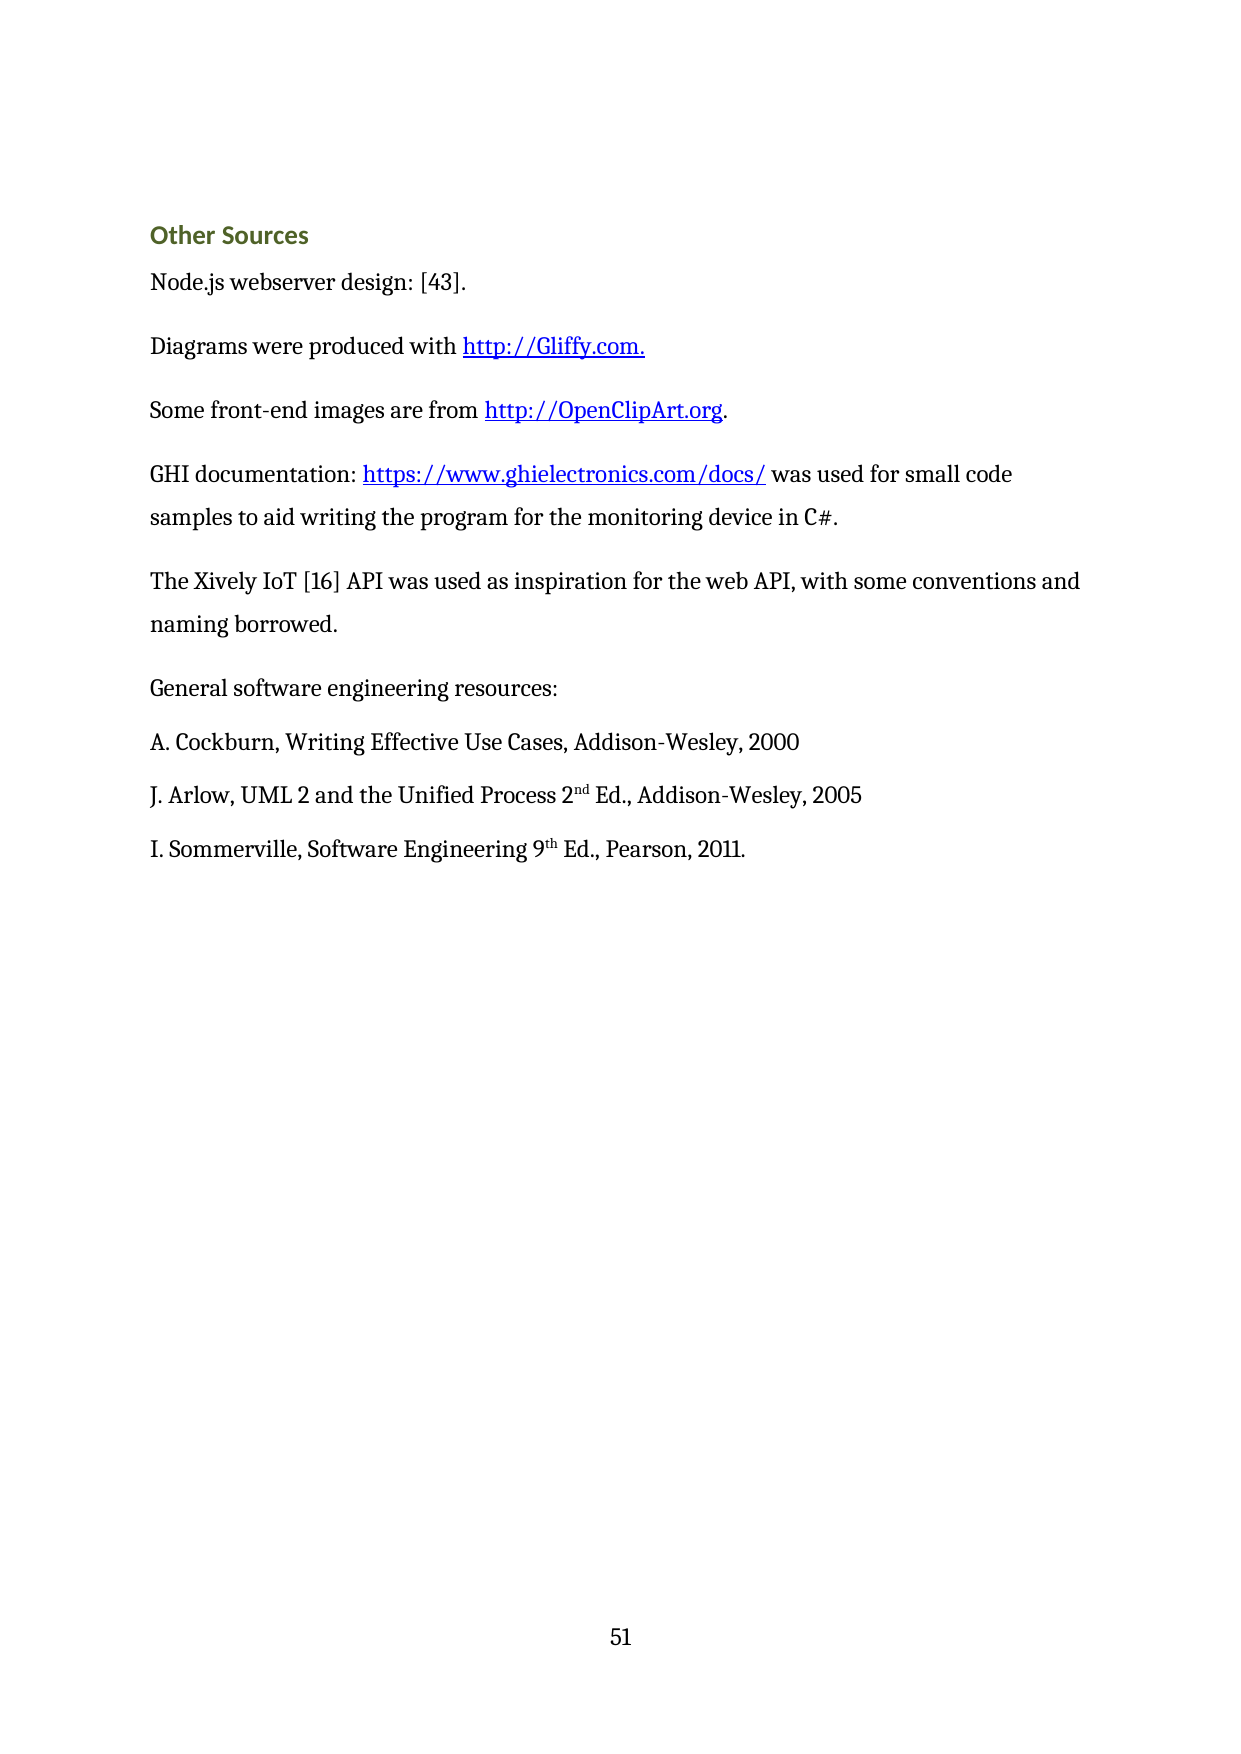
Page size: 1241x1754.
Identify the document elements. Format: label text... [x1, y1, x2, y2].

text J. Arlow, UML 2 and the Unified Process 2nd Ed., Addison-Wesley, 2005 [150, 781, 1090, 810]
text Diagrams were produced with http://Gliffy.com. [150, 332, 1090, 360]
text General software engineering resources: [150, 674, 1090, 702]
subtitle Other Sources [150, 218, 1090, 251]
text The Xively IoT API was used as inspiration for the web API, with some conventions and naming borrowed. [150, 567, 1090, 638]
text Node.js webserver design: . [150, 268, 1090, 296]
text Some front-end images are from http://OpenClipArt.org. [150, 396, 1090, 424]
text GHI documentation: https://www.ghielectronics.com/docs/ was used for small code samples to aid writing the program for the monitoring device in C#. [150, 459, 1090, 531]
text A. Cockburn, Writing Effective Use Cases, Addison-Wesley, 2000 [150, 727, 1090, 756]
text I. Sommerville, Software Engineering 9th Ed., Pearson, 2011. [150, 835, 1090, 864]
